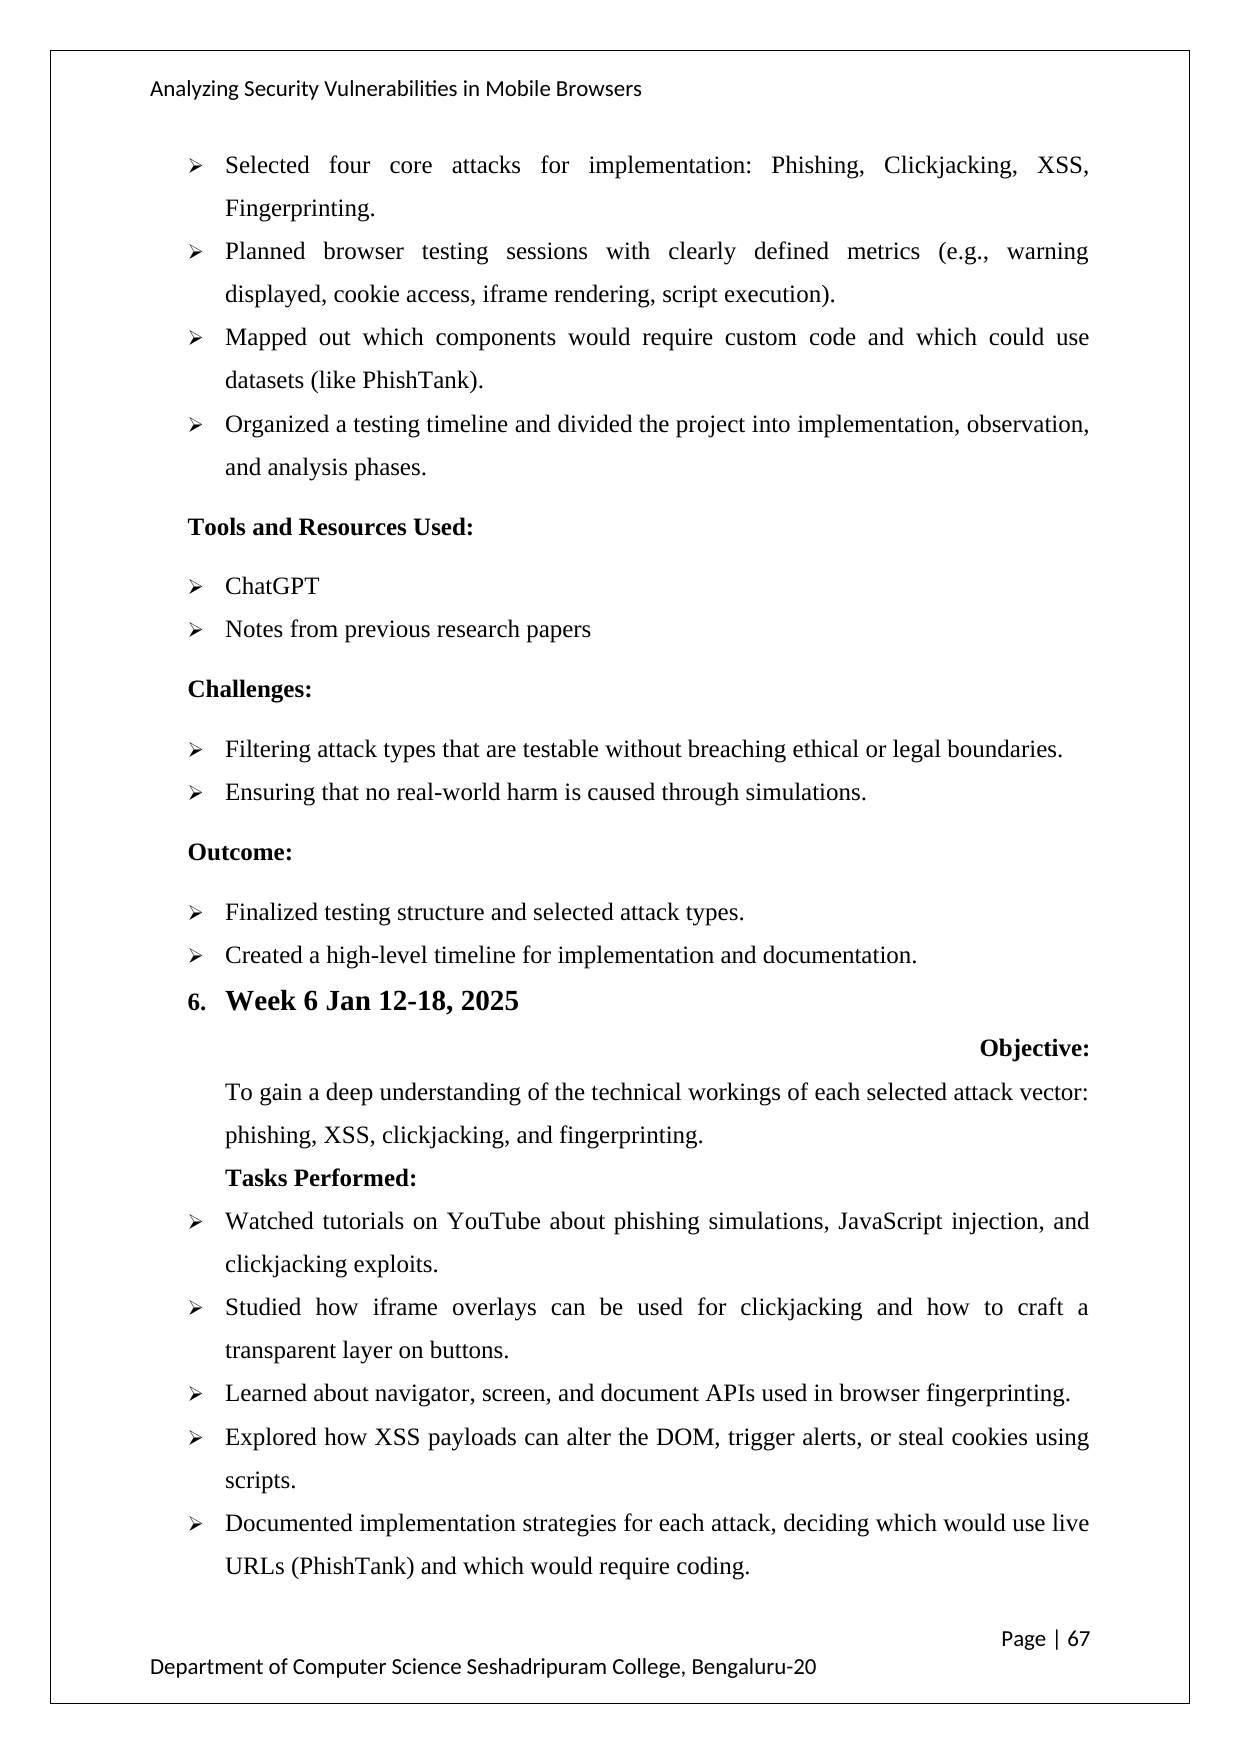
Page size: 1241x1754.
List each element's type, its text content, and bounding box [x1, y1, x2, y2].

list Notes from previous research papers [187, 614, 1090, 643]
list Ensuring that no real-world harm is caused through simulations. [187, 777, 1090, 806]
list Selected four core attacks for implementation: Phishing, Clickjacking, XSS, Fingerprinting. [187, 150, 1090, 222]
list Planned browser testing sessions with clearly defined metrics (e.g., warning displayed, cookie access, iframe rendering, script execution). [187, 236, 1090, 308]
list Filtering attack types that are testable without breaching ethical or legal boundaries. [187, 734, 1090, 763]
list Studied how iframe overlays can be used for clickjacking and how to craft a transparent layer on buttons. [187, 1292, 1090, 1364]
list Tasks Performed: [225, 1163, 1090, 1192]
list Documented implementation strategies for each attack, deciding which would use live URLs (PhishTank) and which would require coding. [187, 1508, 1090, 1580]
list Objective: To gain a deep understanding of the technical workings of each selected attack vector: phishing, XSS, clickjacking, and fingerprinting. [225, 1033, 1090, 1148]
list Finalized testing structure and selected attack types. [187, 897, 1090, 926]
list ChatGPT [187, 571, 1090, 600]
list Learned about navigator, screen, and document APIs used in browser fingerprinting. [187, 1378, 1090, 1407]
text Challenges: [187, 674, 1090, 703]
list Mapped out which components would require custom code and which could use datasets (like PhishTank). [187, 322, 1090, 394]
list Organized a testing timeline and divided the project into implementation, observation, and analysis phases. [187, 409, 1090, 481]
list Explored how XSS payloads can alter the DOM, trigger alerts, or steal cookies using scripts. [187, 1422, 1090, 1493]
list Week 6 Jan 12-18, 2025 [187, 983, 1090, 1017]
text Tools and Resources Used: [187, 512, 1090, 540]
text Outcome: [187, 837, 1090, 866]
list Watched tutorials on YouTube about phishing simulations, JavaScript injection, and clickjacking exploits. [187, 1206, 1090, 1278]
list Created a high-level timeline for implementation and documentation. [187, 940, 1090, 969]
